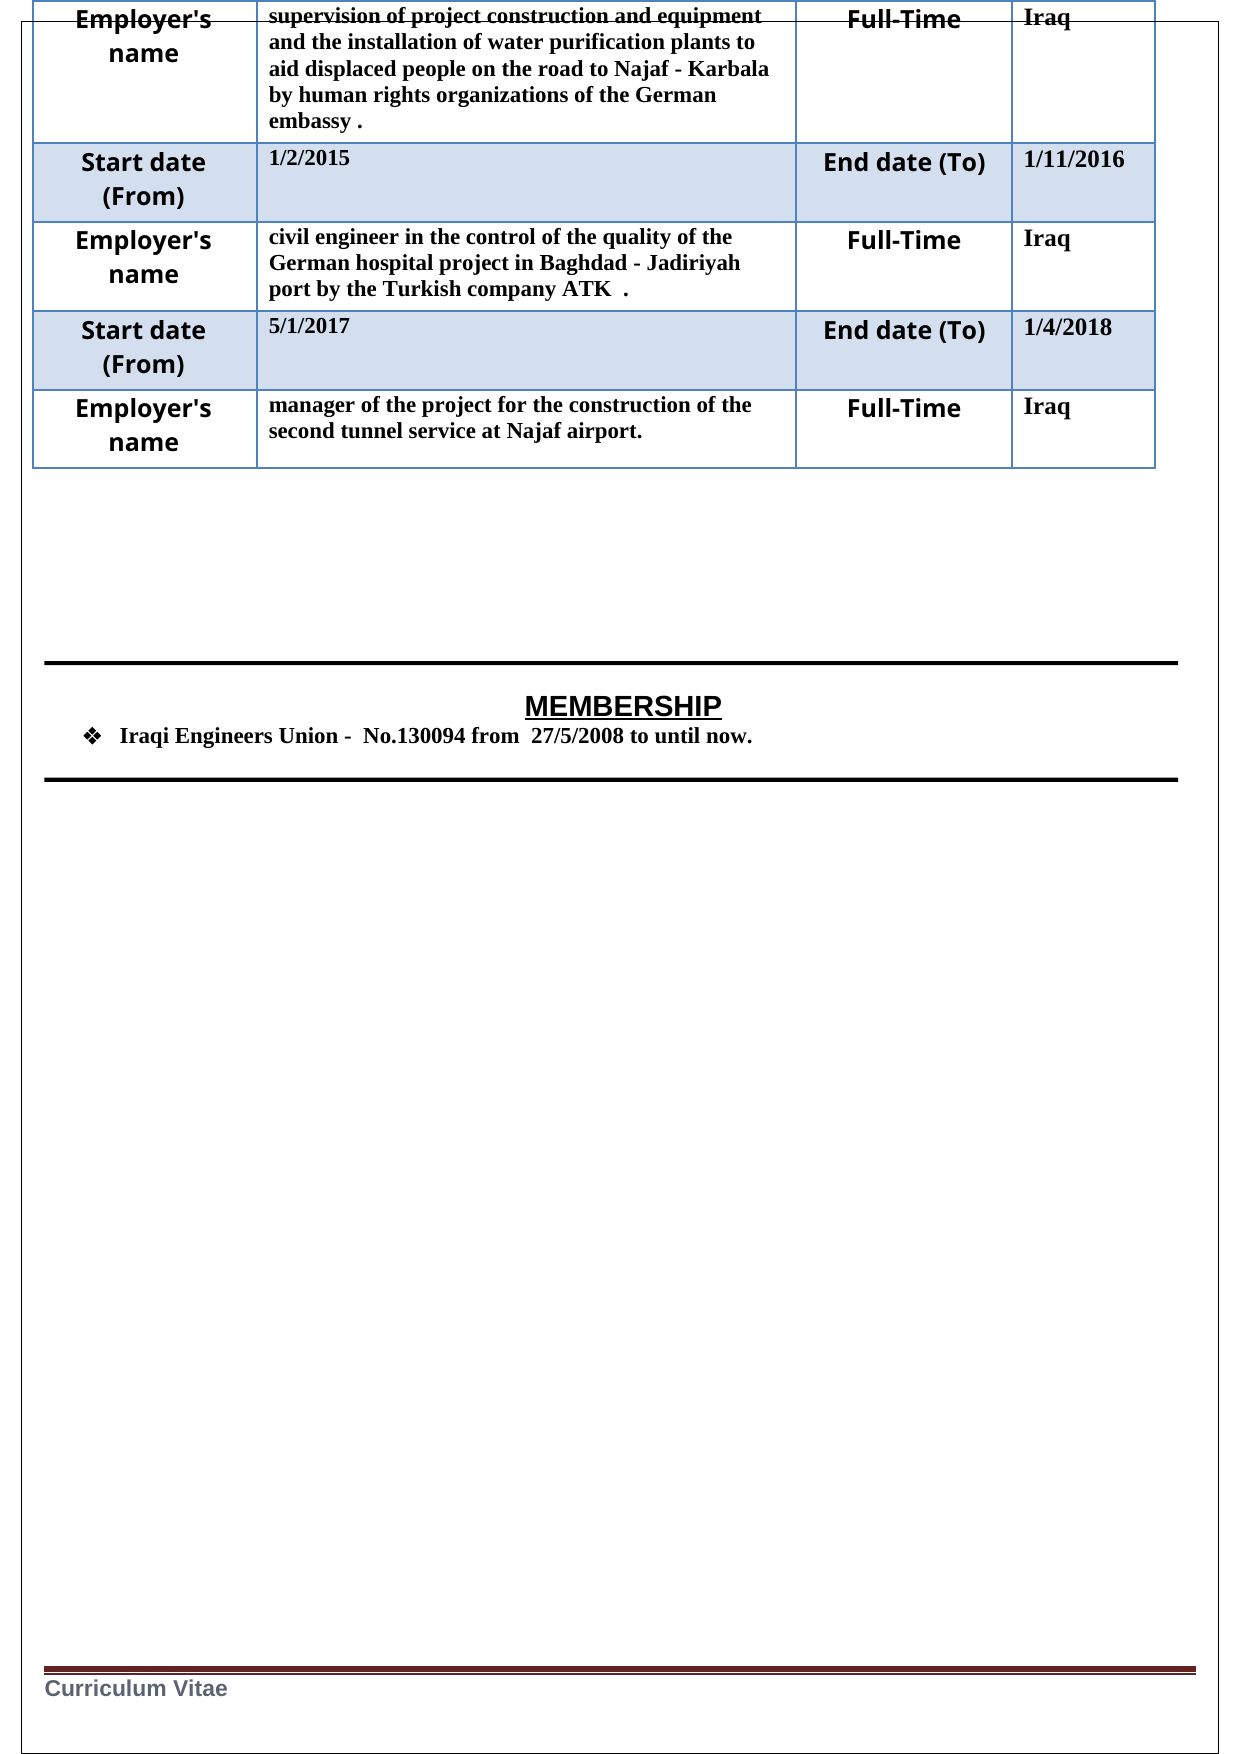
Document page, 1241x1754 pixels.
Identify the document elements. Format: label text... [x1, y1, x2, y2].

table_cell 1/11/2016 [1013, 144, 1154, 221]
table_cell Full-Time [797, 22, 1011, 142]
table_cell Iraq [1013, 223, 1154, 310]
table_cell 1/2/2015 [258, 144, 795, 221]
table_cell Full-Time [797, 2, 1011, 21]
table_cell civil engineer in the control of the quality of the German hospital project in Baghdad - Jadiriyah port by the Turkish company ATK . [258, 223, 795, 310]
table_cell 1/4/2018 [1013, 312, 1154, 389]
table_cell manager of the project for the construction of the second tunnel service at Najaf airport. [258, 391, 795, 467]
table_cell Full-Time [797, 391, 1011, 467]
table_cell End date (To) [797, 144, 1011, 221]
table_cell Employer's name [34, 223, 256, 310]
list Iraqi Engineers Union - No.130094 from 27/5/2008 to until now. [82, 723, 1202, 749]
table_cell Start date (From) [34, 312, 256, 389]
table_cell 5/1/2017 [258, 312, 795, 389]
table_cell Iraq [1013, 22, 1154, 142]
table_cell Employer's name [34, 391, 256, 467]
table_cell supervision of project construction and equipment and the installation of water purification plants to aid displaced people on the road to Najaf - Karbala by human rights organizations of the German embassy . [258, 22, 795, 142]
table_cell Start date (From) [34, 144, 256, 221]
table_cell Employer's name [34, 2, 256, 21]
table_cell Iraq [1013, 391, 1154, 467]
table_cell Iraq [1013, 2, 1154, 21]
table_cell End date (To) [797, 312, 1011, 389]
table_cell Employer's name [34, 22, 256, 142]
table_cell Full-Time [797, 223, 1011, 310]
text MEMBERSHIP [44, 689, 1202, 723]
